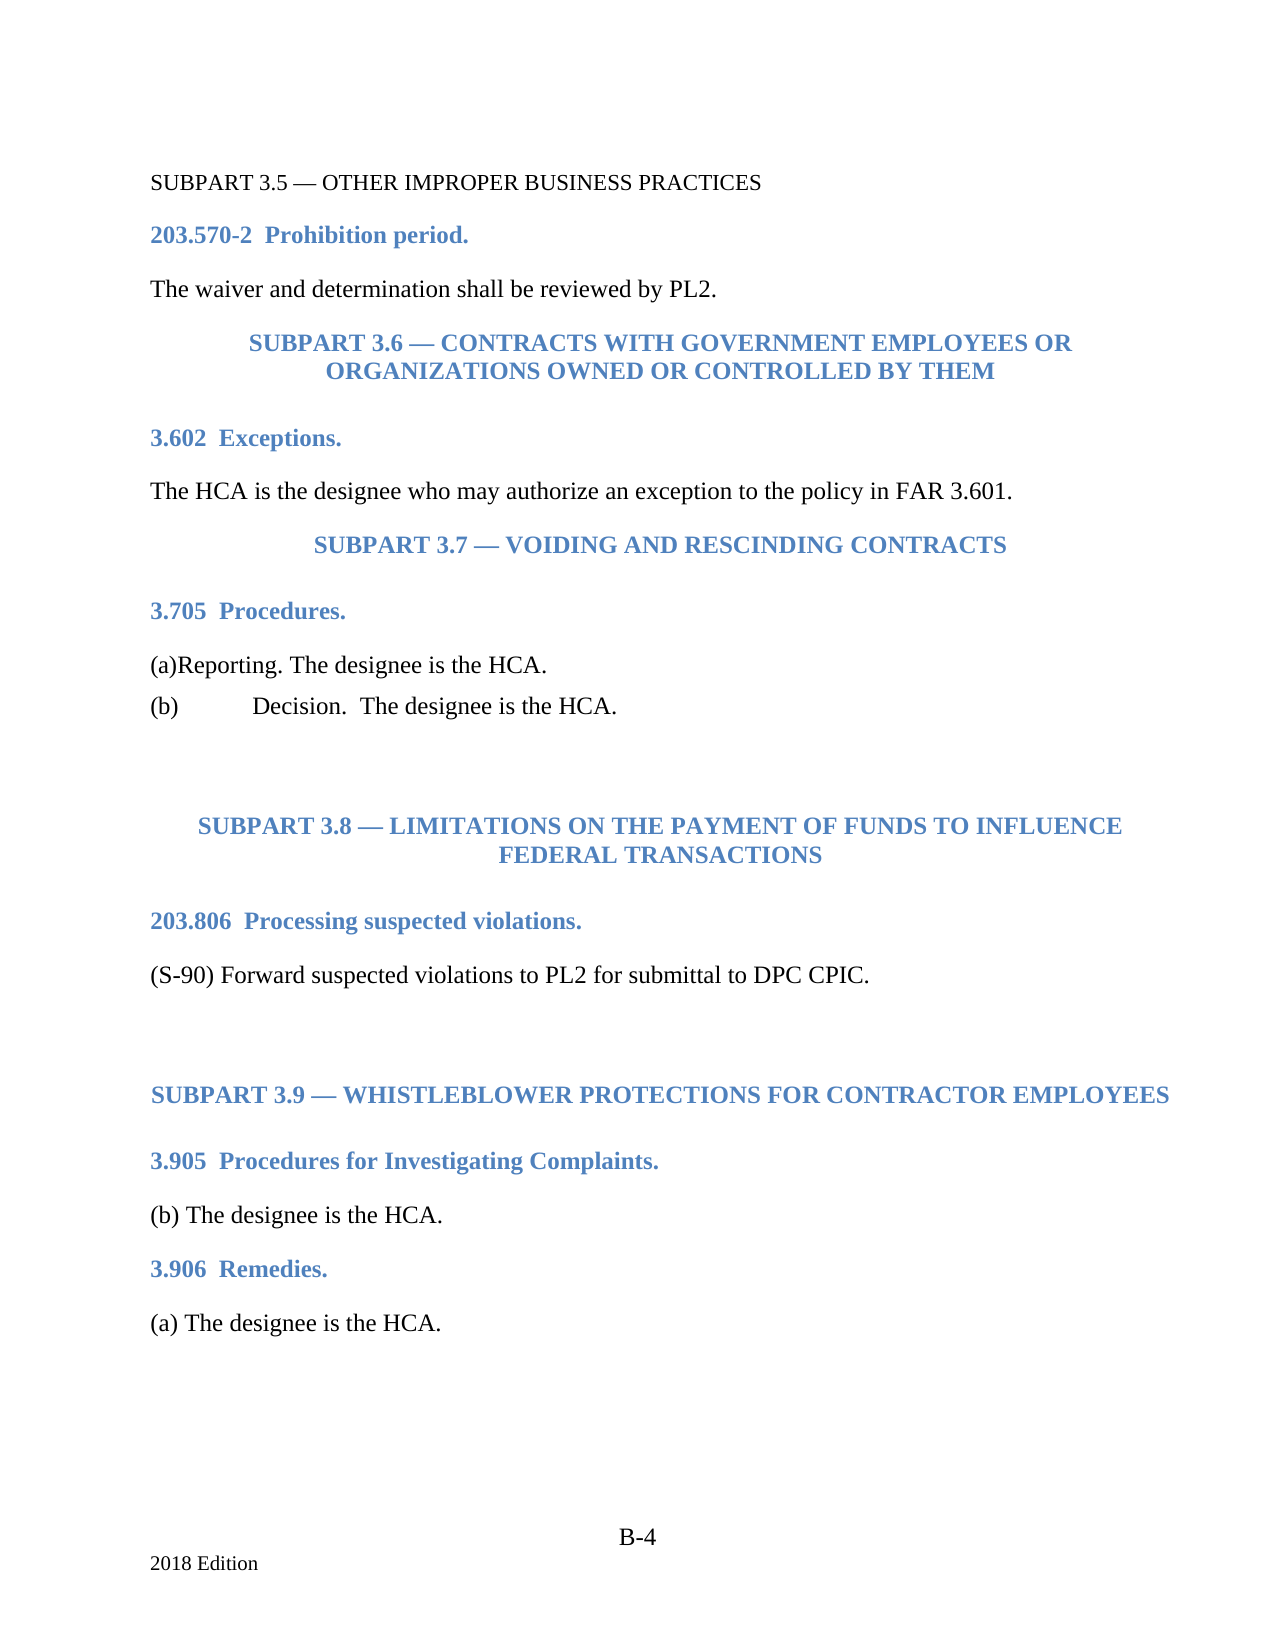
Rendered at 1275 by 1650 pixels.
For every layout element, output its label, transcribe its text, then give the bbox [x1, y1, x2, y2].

subtitle 3.905 Procedures for Investigating Complaints. [150, 1146, 1171, 1175]
list (b) Decision. The designee is the HCA. [150, 691, 1171, 720]
list (a) The designee is the HCA. [150, 1308, 1171, 1336]
subtitle SUBPART 3.7 — VOIDING AND RESCINDING CONTRACTS [150, 530, 1171, 559]
list (a) Reporting. The designee is the HCA. [150, 650, 1171, 679]
subtitle 203.806 Processing suspected violations. [150, 906, 1171, 935]
text The waiver and determination shall be reviewed by PL2. [150, 274, 1171, 303]
text The HCA is the designee who may authorize an exception to the policy in FAR 3.601. [150, 476, 1171, 505]
text SUBPART 3.5 — OTHER IMPROPER BUSINESS PRACTICES [150, 169, 1171, 195]
list (S-90) Forward suspected violations to PL2 for submittal to DPC CPIC. [150, 960, 1171, 989]
subtitle 3.602 Exceptions. [150, 423, 1171, 451]
subtitle SUBPART 3.8 — LIMITATIONS ON THE PAYMENT OF FUNDS TO INFLUENCE FEDERAL TRANSACTIONS [150, 811, 1171, 869]
subtitle 3.705 Procedures. [150, 596, 1171, 625]
subtitle 203.570-2 Prohibition period. [150, 220, 1171, 249]
subtitle SUBPART 3.9 — WHISTLEBLOWER PROTECTIONS FOR CONTRACTOR EMPLOYEES [150, 1080, 1171, 1109]
subtitle 3.906 Remedies. [150, 1254, 1171, 1283]
list (b) The designee is the HCA. [150, 1200, 1171, 1229]
subtitle SUBPART 3.6 — CONTRACTS WITH GOVERNMENT EMPLOYEES OR ORGANIZATIONS OWNED OR CONTROLLED BY THEM [150, 328, 1171, 385]
